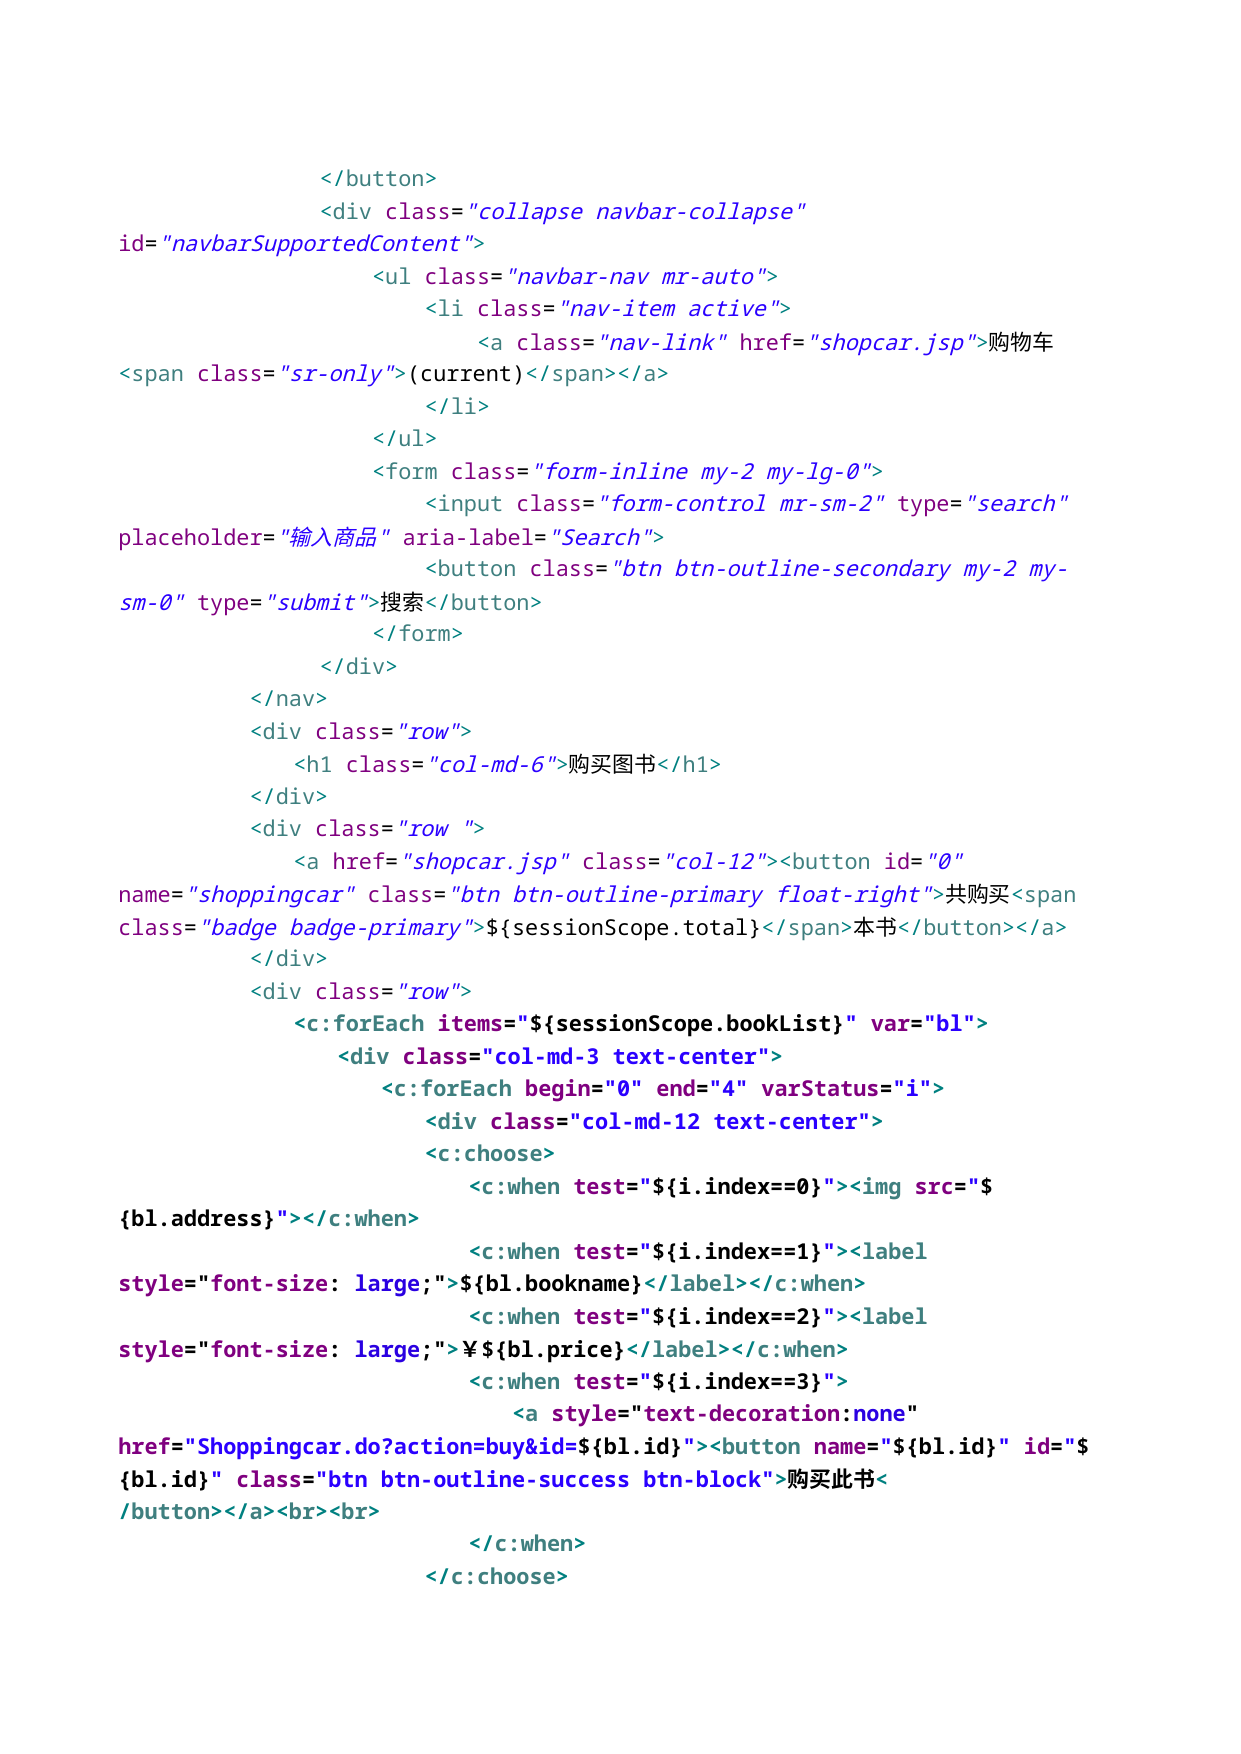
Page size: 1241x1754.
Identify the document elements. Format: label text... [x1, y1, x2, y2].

text <c:forEach items="${sessionScope.bookList}" var="bl"> [118, 1007, 1093, 1039]
text <c:when test="${i.index==0}"><img src="${bl.address}"></c:when> [118, 1169, 1093, 1234]
text <c:choose> [118, 1137, 1093, 1169]
text </c:when> [118, 1527, 1093, 1559]
text <c:when test="${i.index==3}"> [118, 1364, 1093, 1397]
text </form> [118, 617, 1093, 649]
text <form class="form-inline my-2 my-lg-0"> [118, 454, 1093, 487]
text <div class="col-md-3 text-center"> [118, 1039, 1093, 1072]
text </div> [118, 942, 1093, 974]
text </c:choose> [118, 1559, 1093, 1592]
text </nav> [118, 682, 1093, 714]
text <div class="row"> [118, 974, 1093, 1007]
text <li class="nav-item active"> [118, 292, 1093, 324]
text </li> [118, 389, 1093, 422]
text <div class="row"> [118, 714, 1093, 747]
text <a href="shopcar.jsp" class="col-12"><button id="0" name="shoppingcar" class="btn btn-outline-primary float-right">共购买<span class="badge badge-primary">${sessionScope.total}</span>本书</button></a> [118, 844, 1093, 942]
text <c:when test="${i.index==1}"><label style="font-size: large;">${bl.bookname}</label></c:when> [118, 1234, 1093, 1299]
text <h1 class="col-md-6">购买图书</h1> [118, 747, 1093, 779]
text <button class="btn btn-outline-secondary my-2 my-sm-0" type="submit">搜索</button> [118, 552, 1093, 617]
text </div> [118, 779, 1093, 812]
text <input class="form-control mr-sm-2" type="search" placeholder="输入商品" aria-label="Search"> [118, 487, 1093, 552]
text <ul class="navbar-nav mr-auto"> [118, 259, 1093, 292]
text </ul> [118, 422, 1093, 454]
text <div class="col-md-12 text-center"> [118, 1104, 1093, 1137]
text </button> [118, 162, 1093, 194]
text <c:when test="${i.index==2}"><label style="font-size: large;">￥${bl.price}</label></c:when> [118, 1299, 1093, 1364]
text <c:forEach begin="0" end="4" varStatus="i"> [118, 1072, 1093, 1104]
text <a style="text-decoration:none" href="Shoppingcar.do?action=buy&id=${bl.id}"><button name="${bl.id}" id="${bl.id}" class="btn btn-outline-success btn-block">购买此书</button></a><br><br> [118, 1397, 1093, 1527]
text <div class="collapse navbar-collapse" id="navbarSupportedContent"> [118, 194, 1093, 259]
text <div class="row "> [118, 812, 1093, 844]
text <a class="nav-link" href="shopcar.jsp">购物车<span class="sr-only">(current)</span></a> [118, 324, 1093, 389]
text </div> [118, 649, 1093, 682]
